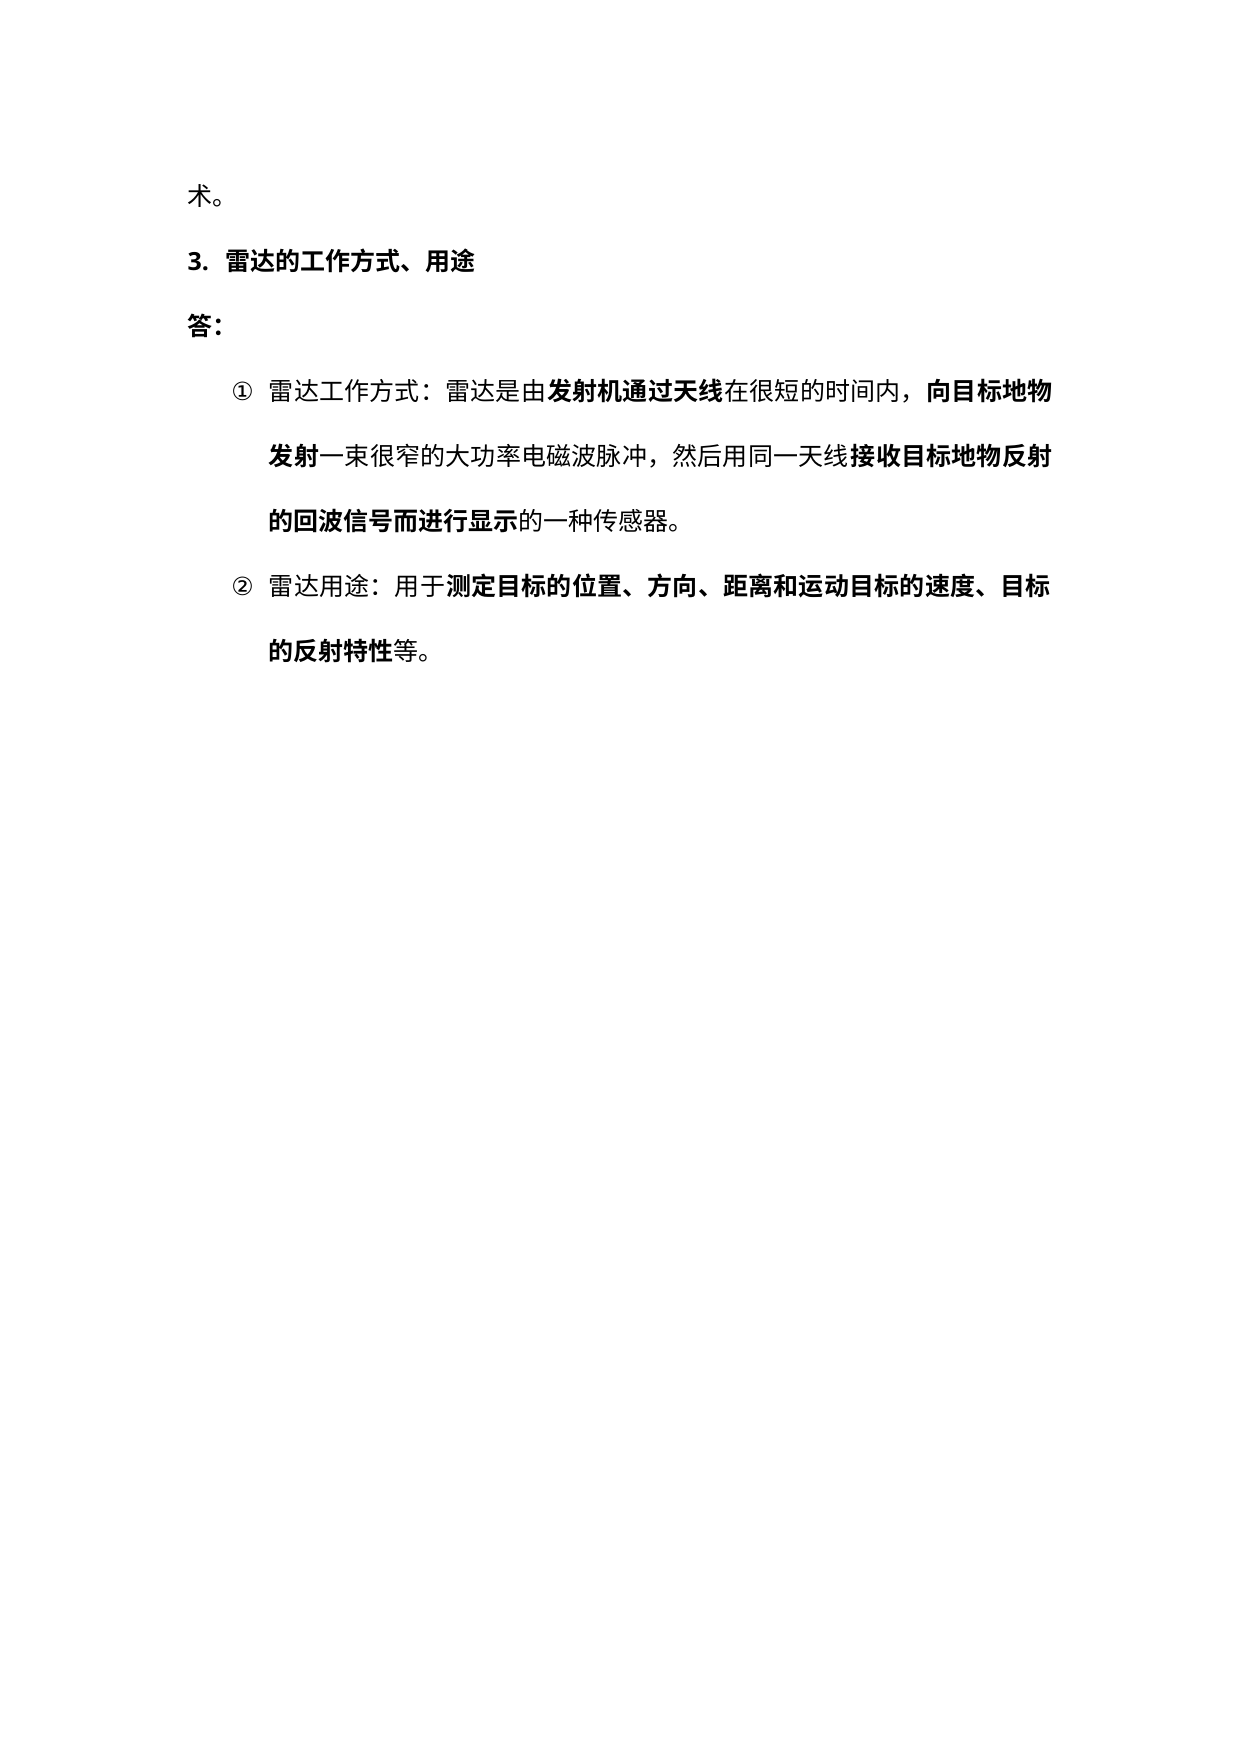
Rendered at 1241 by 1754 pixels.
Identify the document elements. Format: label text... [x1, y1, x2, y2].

list 雷达工作方式：雷达是由发射机通过天线在很短的时间内，向目标地物发射一束很窄的大功率电磁波脉冲，然后用同一天线接收目标地物反射的回波信号而进行显示的一种传感器。 [231, 357, 1053, 552]
list 雷达的工作方式、用途 [187, 227, 1053, 292]
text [187, 162, 1053, 227]
list 雷达用途：用于测定目标的位置、方向、距离和运动目标的速度、目标的反射特性等。 [231, 552, 1053, 682]
text 答： [187, 292, 1053, 357]
